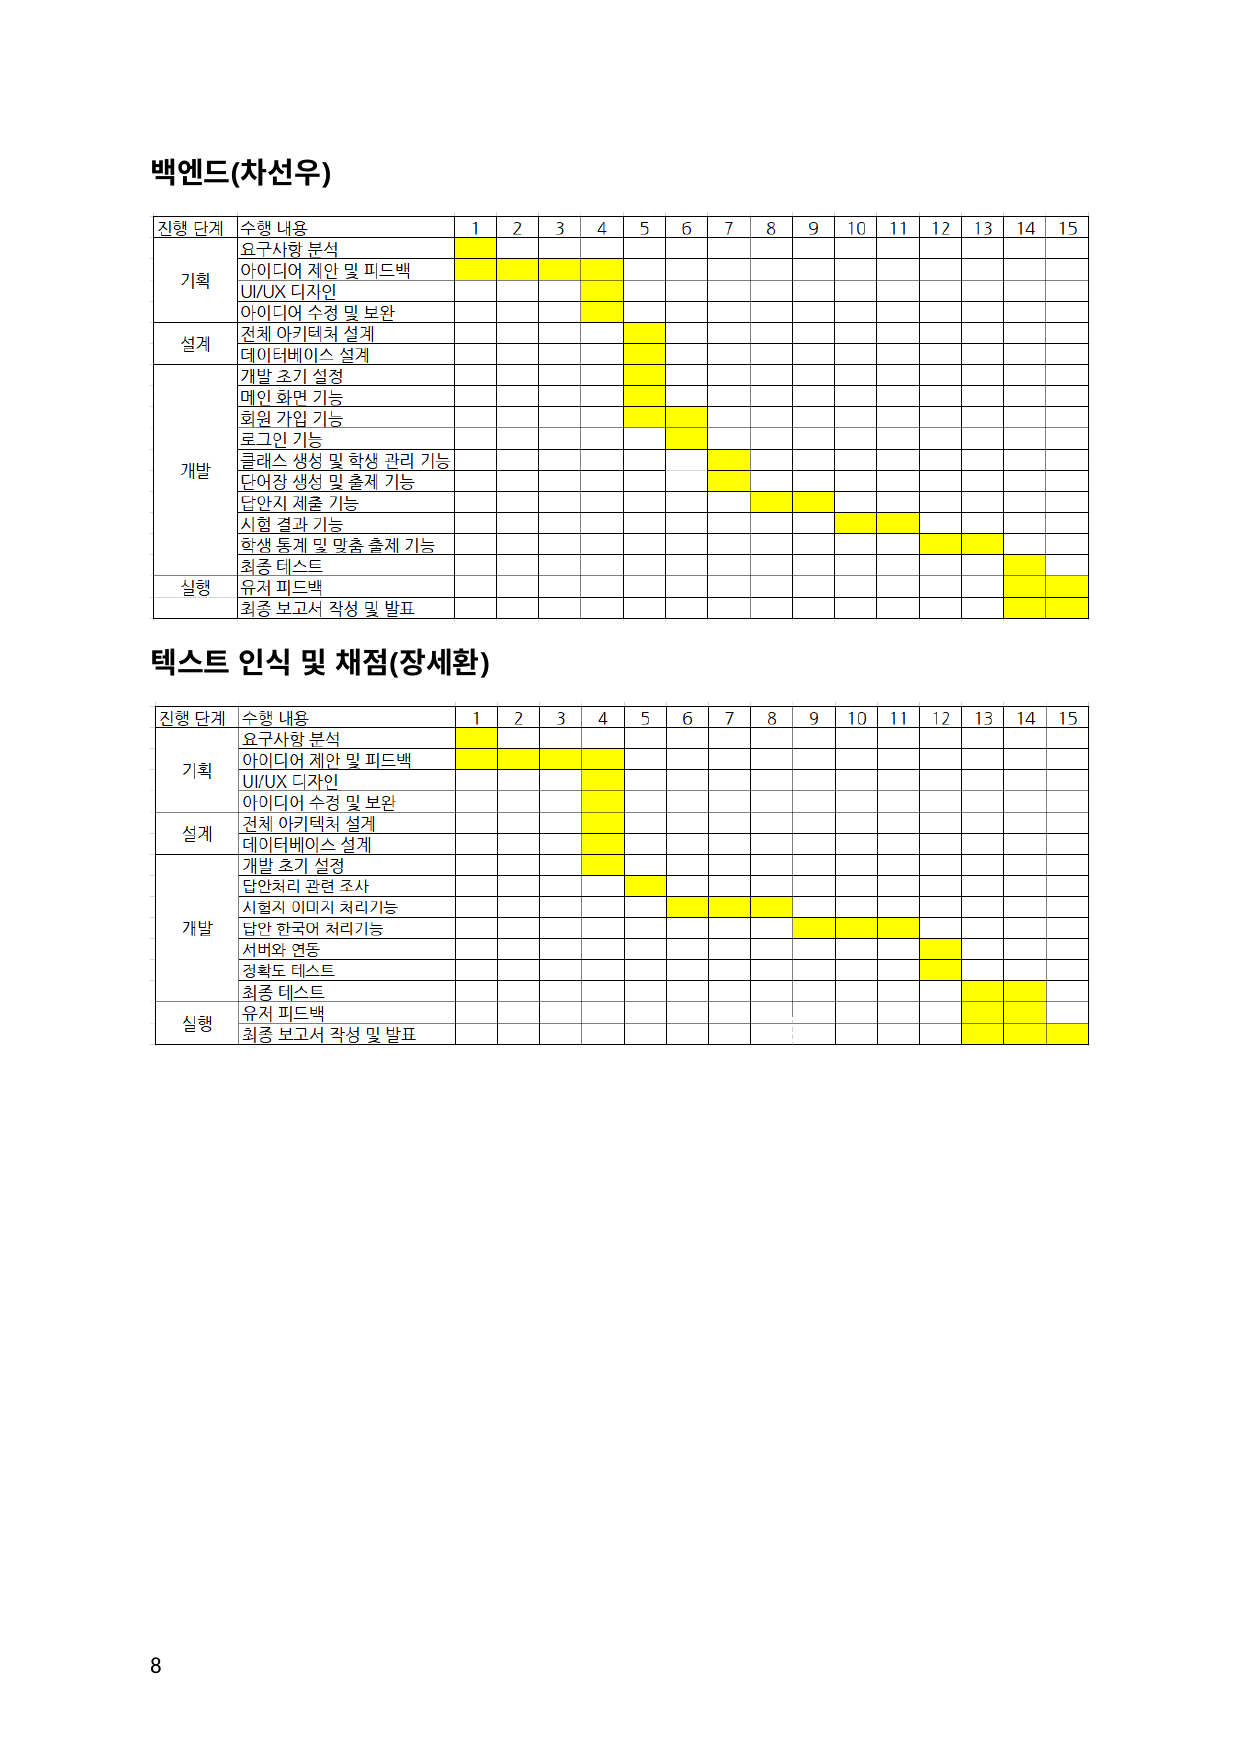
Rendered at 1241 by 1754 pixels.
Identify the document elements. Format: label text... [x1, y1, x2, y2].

picture [150, 702, 1091, 1046]
text 백엔드(차선우) [150, 150, 1090, 192]
picture [150, 212, 1091, 621]
text 텍스트 인식 및 채점(장세환) [150, 640, 1090, 682]
